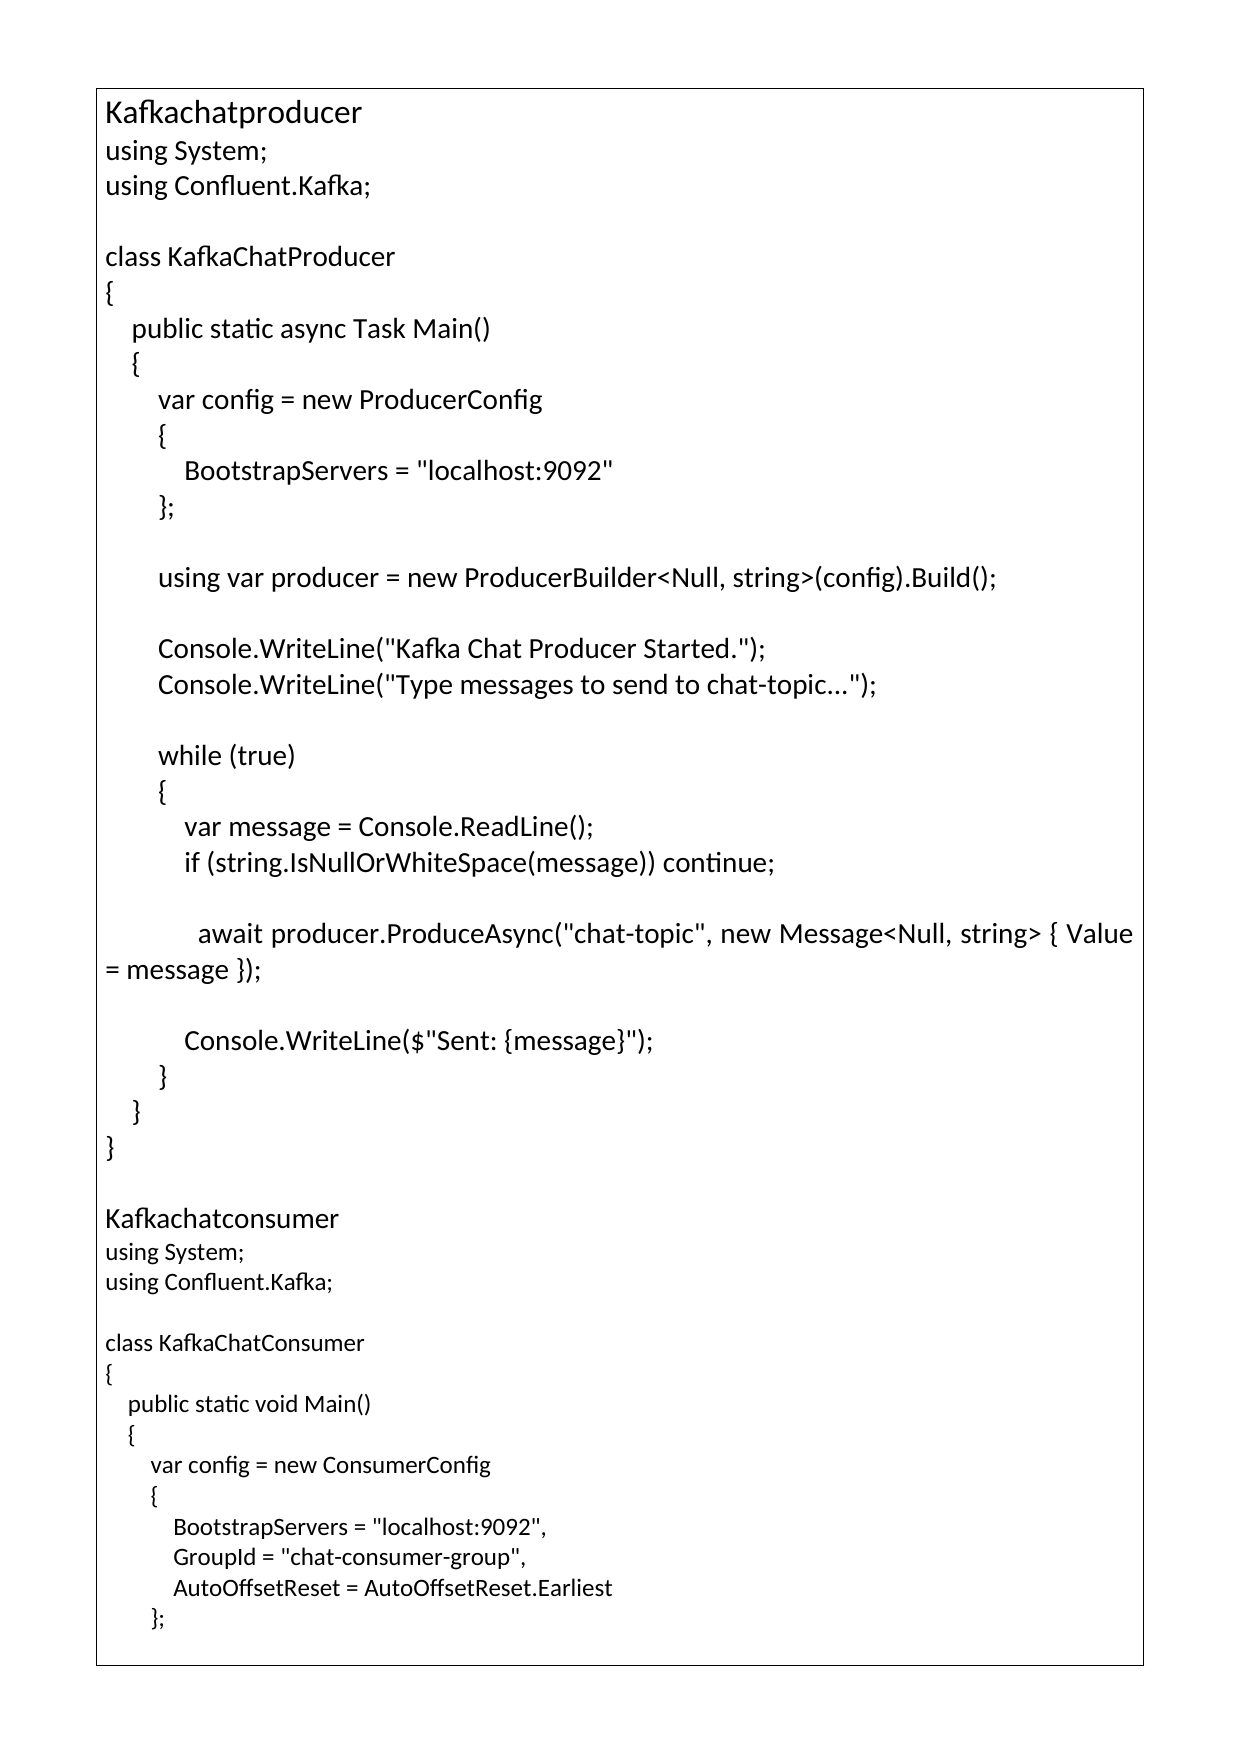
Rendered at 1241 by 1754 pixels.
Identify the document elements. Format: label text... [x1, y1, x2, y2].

text } [105, 1058, 1135, 1093]
text using Confluent.Kafka; [105, 167, 1135, 203]
text if (string.IsNullOrWhiteSpace(message)) continue; [105, 844, 1135, 880]
text public static async Task Main() [105, 310, 1135, 345]
text } [105, 1093, 1135, 1129]
text var config = new ProducerConfig [105, 381, 1135, 417]
text { [105, 1480, 1135, 1511]
text { [105, 1358, 1135, 1389]
text class KafkaChatConsumer [105, 1328, 1135, 1358]
text await producer.ProduceAsync("chat-topic", new Message<Null, string> { Value = message }); [105, 915, 1135, 987]
text var message = Console.ReadLine(); [105, 808, 1135, 844]
text public static void Main() [105, 1389, 1135, 1419]
text BootstrapServers = "localhost:9092", [105, 1511, 1135, 1541]
text Console.WriteLine($"Sent: {message}"); [105, 1022, 1135, 1058]
text using System; [105, 1236, 1135, 1267]
text Console.WriteLine("Kafka Chat Producer Started."); [105, 630, 1135, 666]
text var config = new ConsumerConfig [105, 1450, 1135, 1480]
text Kafkachatconsumer [105, 1200, 1135, 1236]
text }; [105, 488, 1135, 523]
text using System; [105, 132, 1135, 167]
text } [105, 1129, 1135, 1165]
text Kafkachatproducer [105, 91, 1135, 132]
text { [105, 773, 1135, 808]
text { [105, 417, 1135, 452]
text class KafkaChatProducer [105, 238, 1135, 274]
text }; [105, 1602, 1135, 1633]
text Console.WriteLine("Type messages to send to chat-topic..."); [105, 666, 1135, 702]
text using var producer = new ProducerBuilder<Null, string>(config).Build(); [105, 559, 1135, 595]
text { [105, 274, 1135, 310]
text { [105, 1419, 1135, 1450]
text GroupId = "chat-consumer-group", [105, 1541, 1135, 1572]
text BootstrapServers = "localhost:9092" [105, 452, 1135, 488]
text using Confluent.Kafka; [105, 1267, 1135, 1297]
text AutoOffsetReset = AutoOffsetReset.Earliest [105, 1572, 1135, 1602]
text while (true) [105, 737, 1135, 773]
text { [105, 345, 1135, 381]
